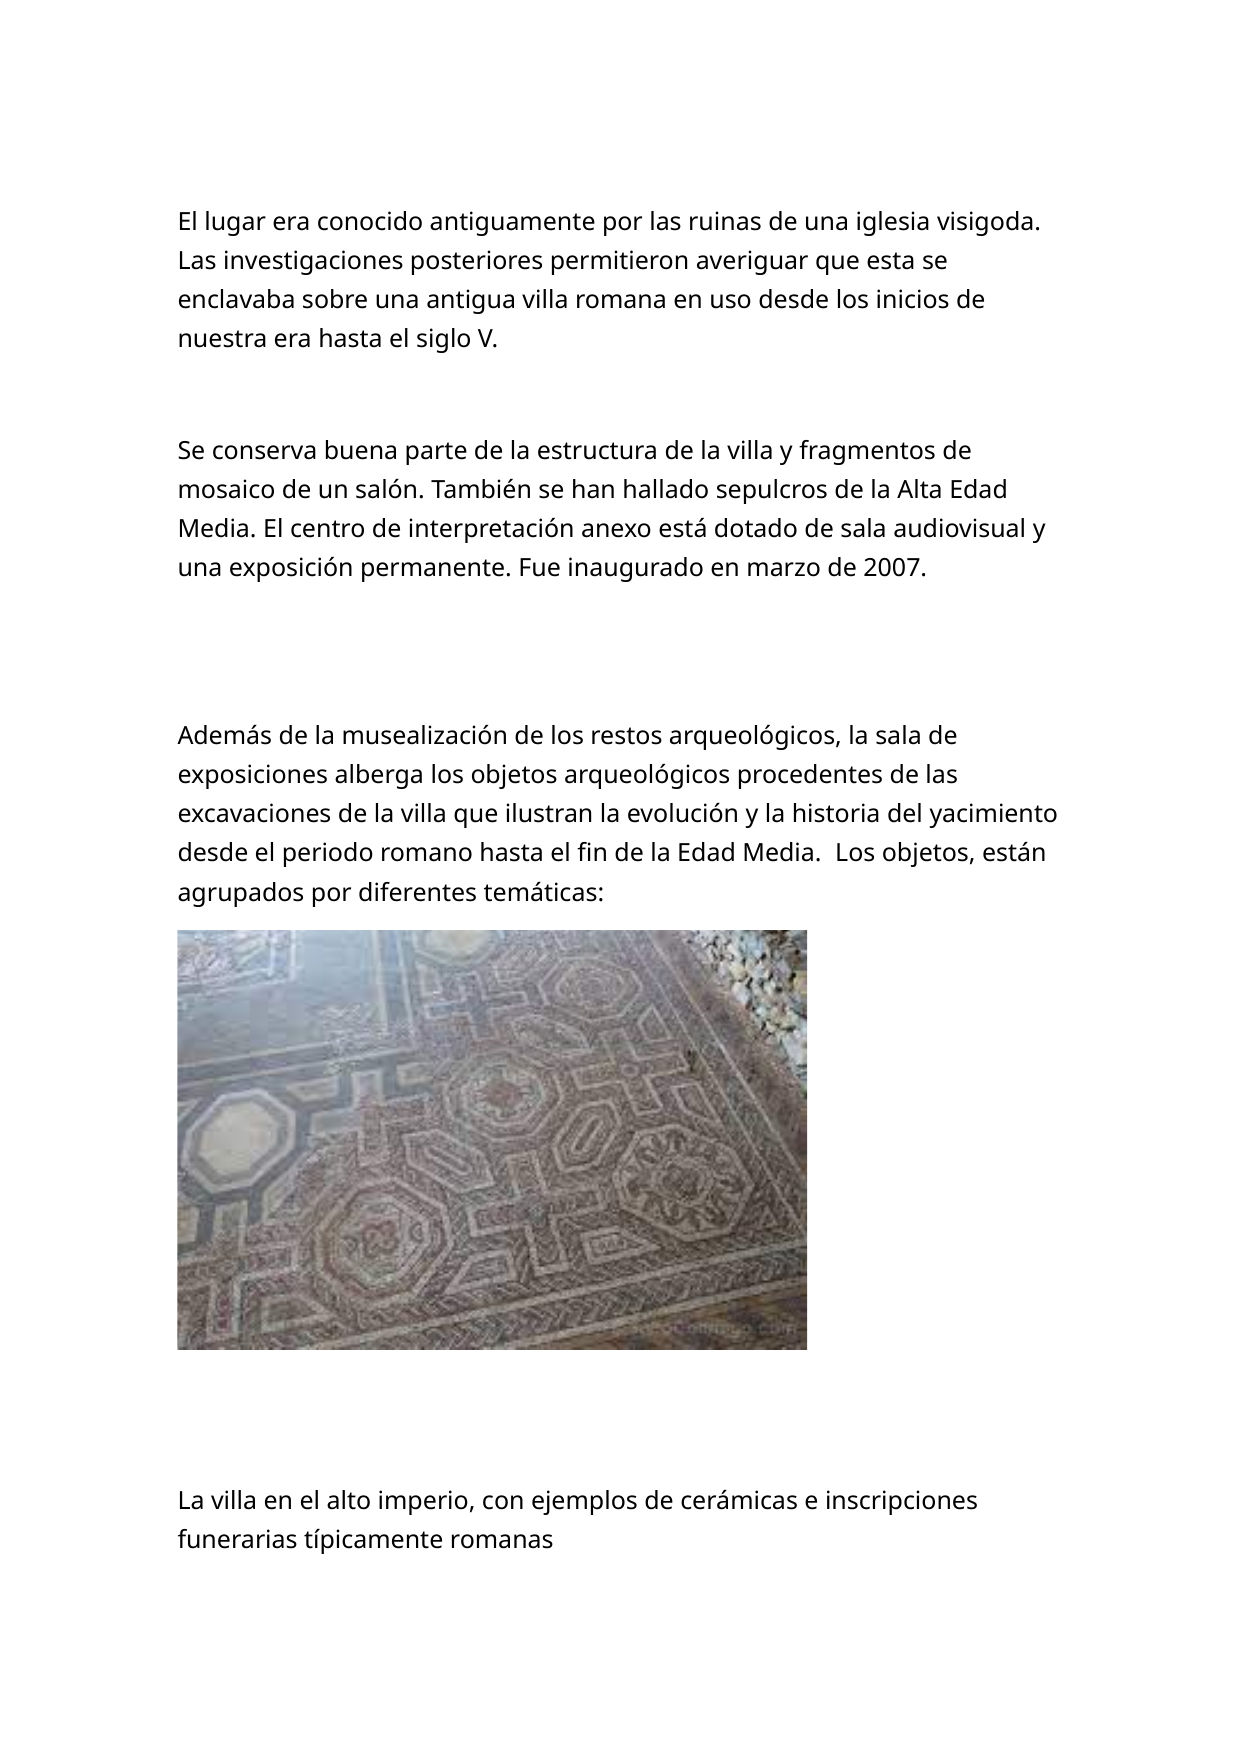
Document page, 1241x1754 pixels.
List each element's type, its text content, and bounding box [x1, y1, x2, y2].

text El lugar era conocido antiguamente por las ruinas de una iglesia visigoda. Las investigaciones posteriores permitieron averiguar que esta se enclavaba sobre una antigua villa romana en uso desde los inicios de nuestra era hasta el siglo V. [177, 203, 1063, 355]
text Además de la musealización de los restos arqueológicos, la sala de exposiciones alberga los objetos arqueológicos procedentes de las excavaciones de la villa que ilustran la evolución y la historia del yacimiento desde el periodo romano hasta el fin de la Edad Media. Los objetos, están agrupados por diferentes temáticas: [177, 718, 1063, 908]
text Se conserva buena parte de la estructura de la villa y fragmentos de mosaico de un salón. También se han hallado sepulcros de la Alta Edad Media. El centro de interpretación anexo está dotado de sala audiovisual y una exposición permanente. Fue inaugurado en marzo de 2007. [177, 433, 1063, 584]
picture [177, 930, 808, 1350]
text La villa en el alto imperio, con ejemplos de cerámicas e inscripciones funerarias típicamente romanas [177, 1483, 1063, 1556]
